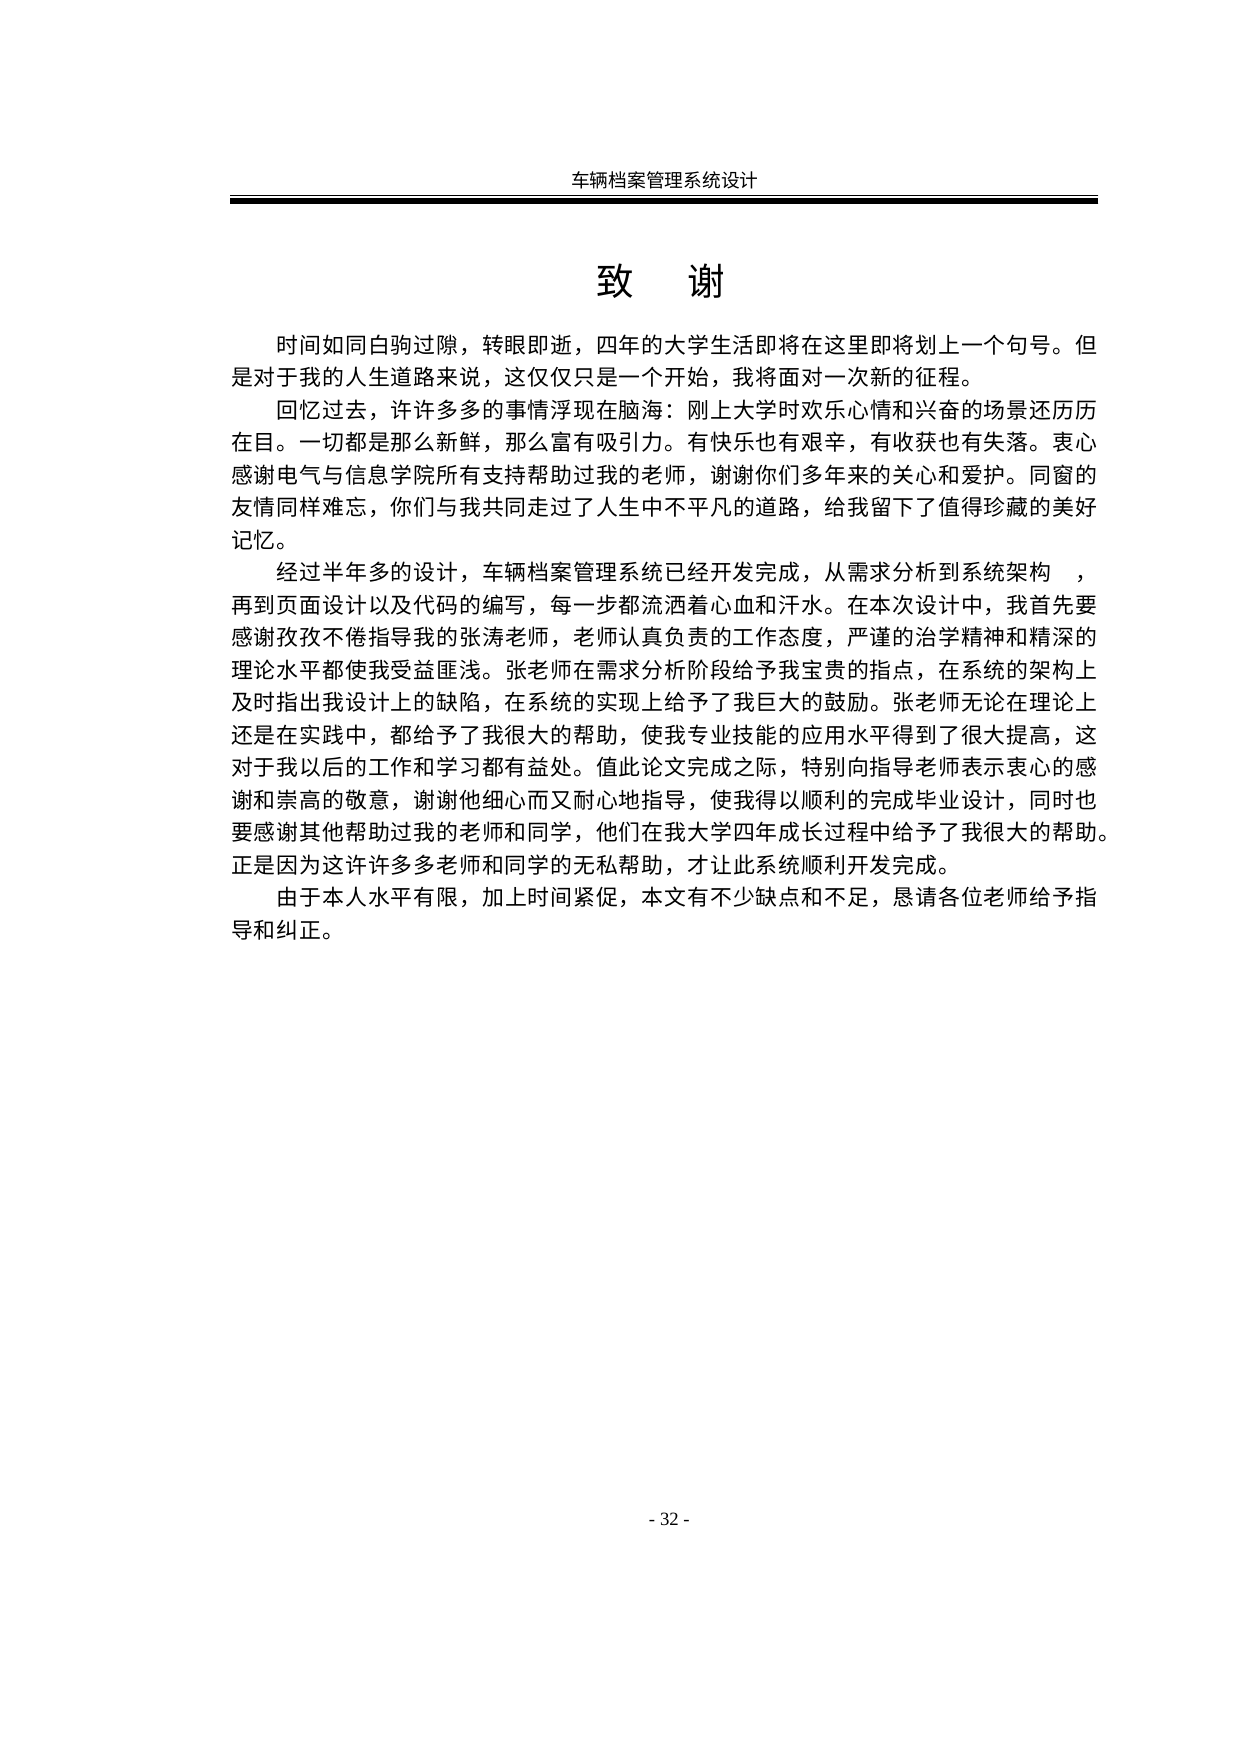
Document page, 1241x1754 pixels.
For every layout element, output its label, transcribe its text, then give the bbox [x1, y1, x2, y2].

text 时间如同白驹过隙，转眼即逝，四年的大学生活即将在这里即将划上一个句号。但是对于我的人生道路来说，这仅仅只是一个开始，我将面对一次新的征程。 [231, 327, 1098, 392]
text 由于本人水平有限，加上时间紧促，本文有不少缺点和不足，恳请各位老师给予指导和纠正。 [231, 880, 1098, 945]
text 经过半年多的设计，车辆档案管理系统已经开发完成，从需求分析到系统架构 ，再到页面设计以及代码的编写，每一步都流洒着心血和汗水。在本次设计中，我首先要感谢孜孜不倦指导我的张涛老师，老师认真负责的工作态度，严谨的治学精神和精深的理论水平都使我受益匪浅。张老师在需求分析阶段给予我宝贵的指点，在系统的架构上及时指出我设计上的缺陷，在系统的实现上给予了我巨大的鼓励。张老师无论在理论上还是在实践中，都给予了我很大的帮助，使我专业技能的应用水平得到了很大提高，这对于我以后的工作和学习都有益处。值此论文完成之际，特别向指导老师表示衷心的感谢和崇高的敬意，谢谢他细心而又耐心地指导，使我得以顺利的完成毕业设计，同时也要感谢其他帮助过我的老师和同学，他们在我大学四年成长过程中给予了我很大的帮助。正是因为这许许多多老师和同学的无私帮助，才让此系统顺利开发完成。 [231, 555, 1098, 880]
text 回忆过去，许许多多的事情浮现在脑海：刚上大学时欢乐心情和兴奋的场景还历历在目。一切都是那么新鲜，那么富有吸引力。有快乐也有艰辛，有收获也有失落。衷心感谢电气与信息学院所有支持帮助过我的老师，谢谢你们多年来的关心和爱护。同窗的友情同样难忘，你们与我共同走过了人生中不平凡的道路，给我留下了值得珍藏的美好记忆。 [231, 392, 1098, 555]
subtitle 致 谢 [231, 246, 1098, 311]
